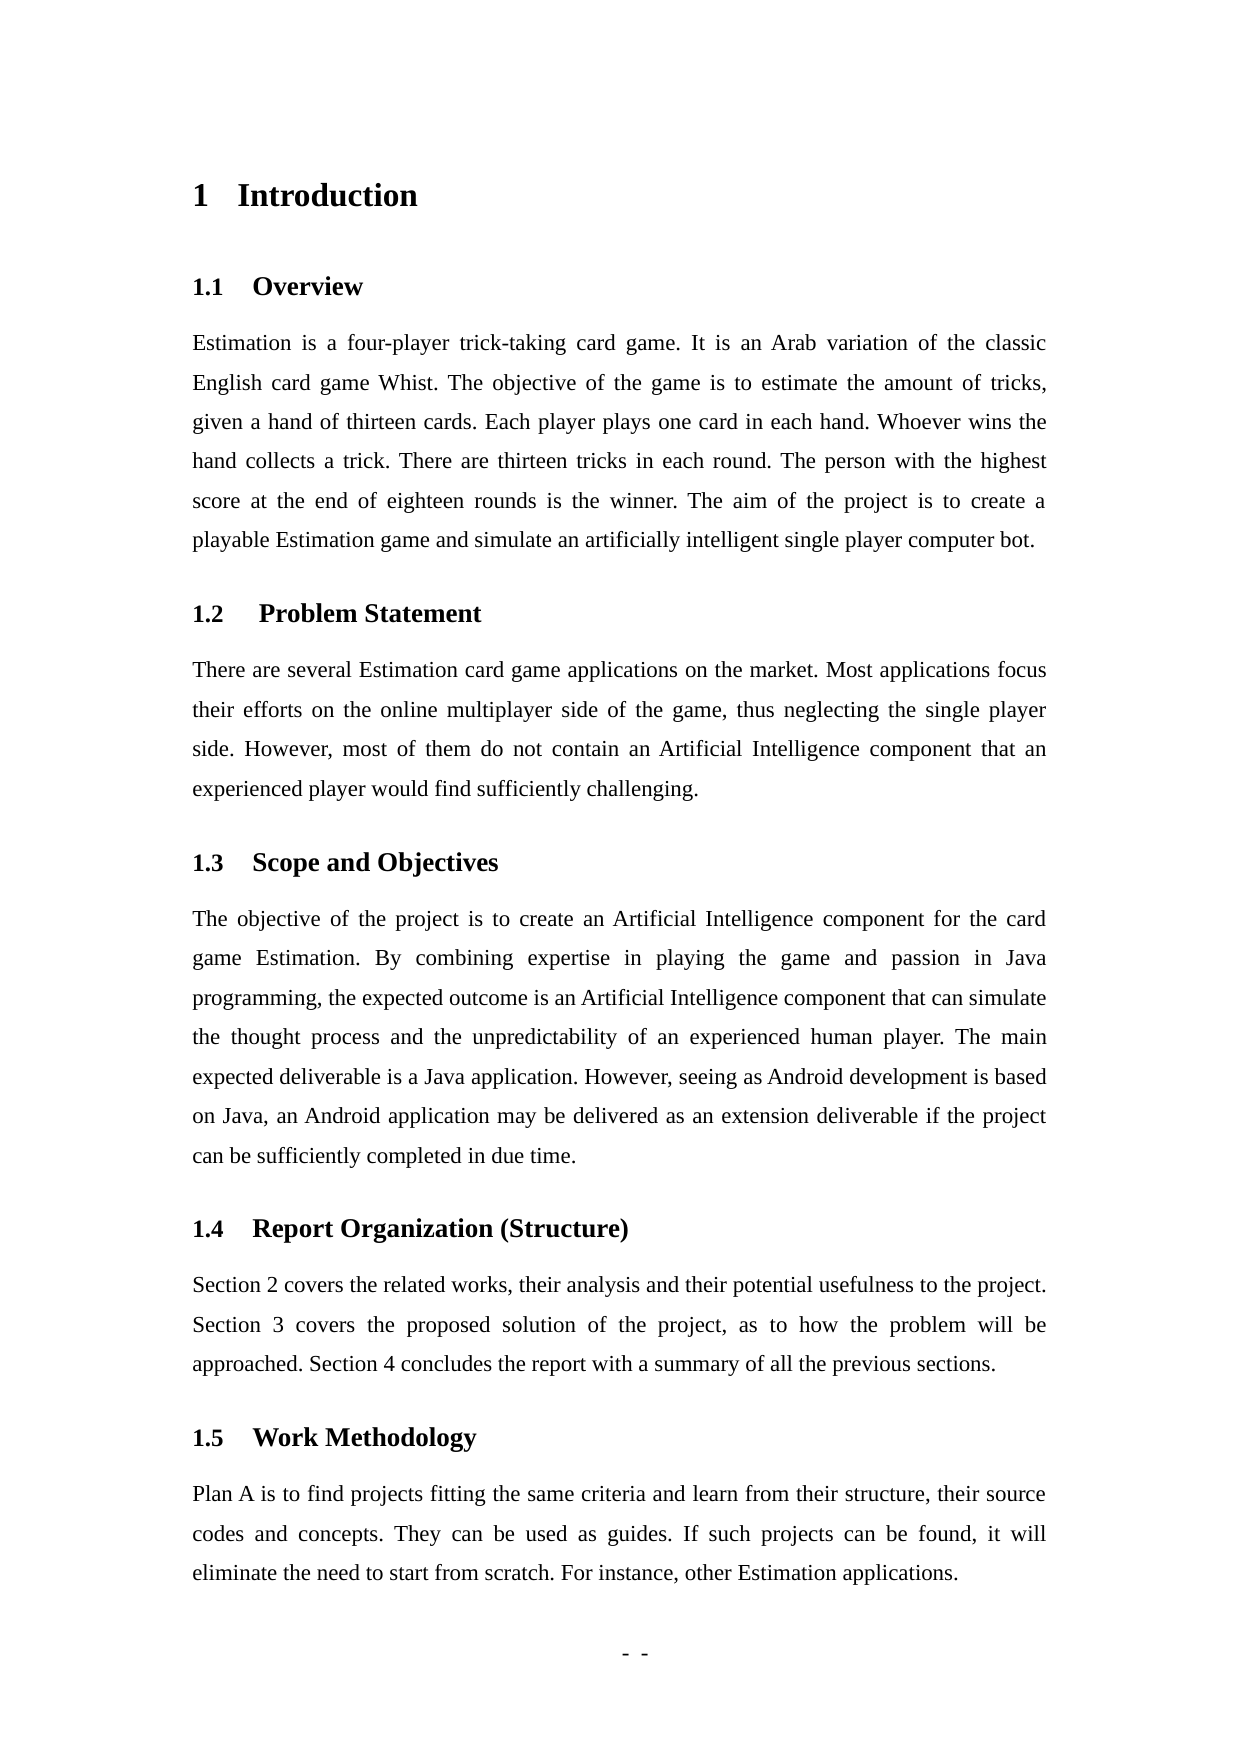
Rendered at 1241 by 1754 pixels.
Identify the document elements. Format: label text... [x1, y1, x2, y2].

text Plan A is to find projects fitting the same criteria and learn from their structure, their source codes and concepts. They can be used as guides. If such projects can be found, it will eliminate the need to start from scratch. For instance, other Estimation applications. [192, 1480, 1048, 1586]
text There are several Estimation card game applications on the market. Most applications focus their efforts on the online multiplayer side of the game, thus neglecting the single player side. However, most of them do not contain an Artificial Intelligence component that an experienced player would find sufficiently challenging. [192, 656, 1048, 801]
subtitle Introduction [192, 175, 1048, 213]
subtitle Overview [192, 270, 1048, 301]
text Section 2 covers the related works, their analysis and their potential usefulness to the project. Section 3 covers the proposed solution of the project, as to how the problem will be approached. Section 4 concludes the report with a summary of all the previous sections. [192, 1272, 1048, 1377]
subtitle Work Methodology [192, 1421, 1048, 1452]
subtitle Report Organization (Structure) [192, 1212, 1048, 1243]
subtitle Scope and Objectives [192, 846, 1048, 877]
subtitle Problem Statement [192, 597, 1048, 628]
text The objective of the project is to create an Artificial Intelligence component for the card game Estimation. By combining expertise in playing the game and passion in Java programming, the expected outcome is an Artificial Intelligence component that can simulate the thought process and the unpredictability of an experienced human player. The main expected deliverable is a Java application. However, seeing as Android development is based on Java, an Android application may be delivered as an extension deliverable if the project can be sufficiently completed in due time. [192, 905, 1048, 1168]
text Estimation is a four-player trick-taking card game. It is an Arab variation of the classic English card game Whist. The objective of the game is to estimate the amount of tricks, given a hand of thirteen cards. Each player plays one card in each hand. Whoever wins the hand collects a trick. There are thirteen tricks in each round. The person with the highest score at the end of eighteen rounds is the winner. The aim of the project is to create a playable Estimation game and simulate an artificially intelligent single player computer bot. [192, 329, 1048, 553]
